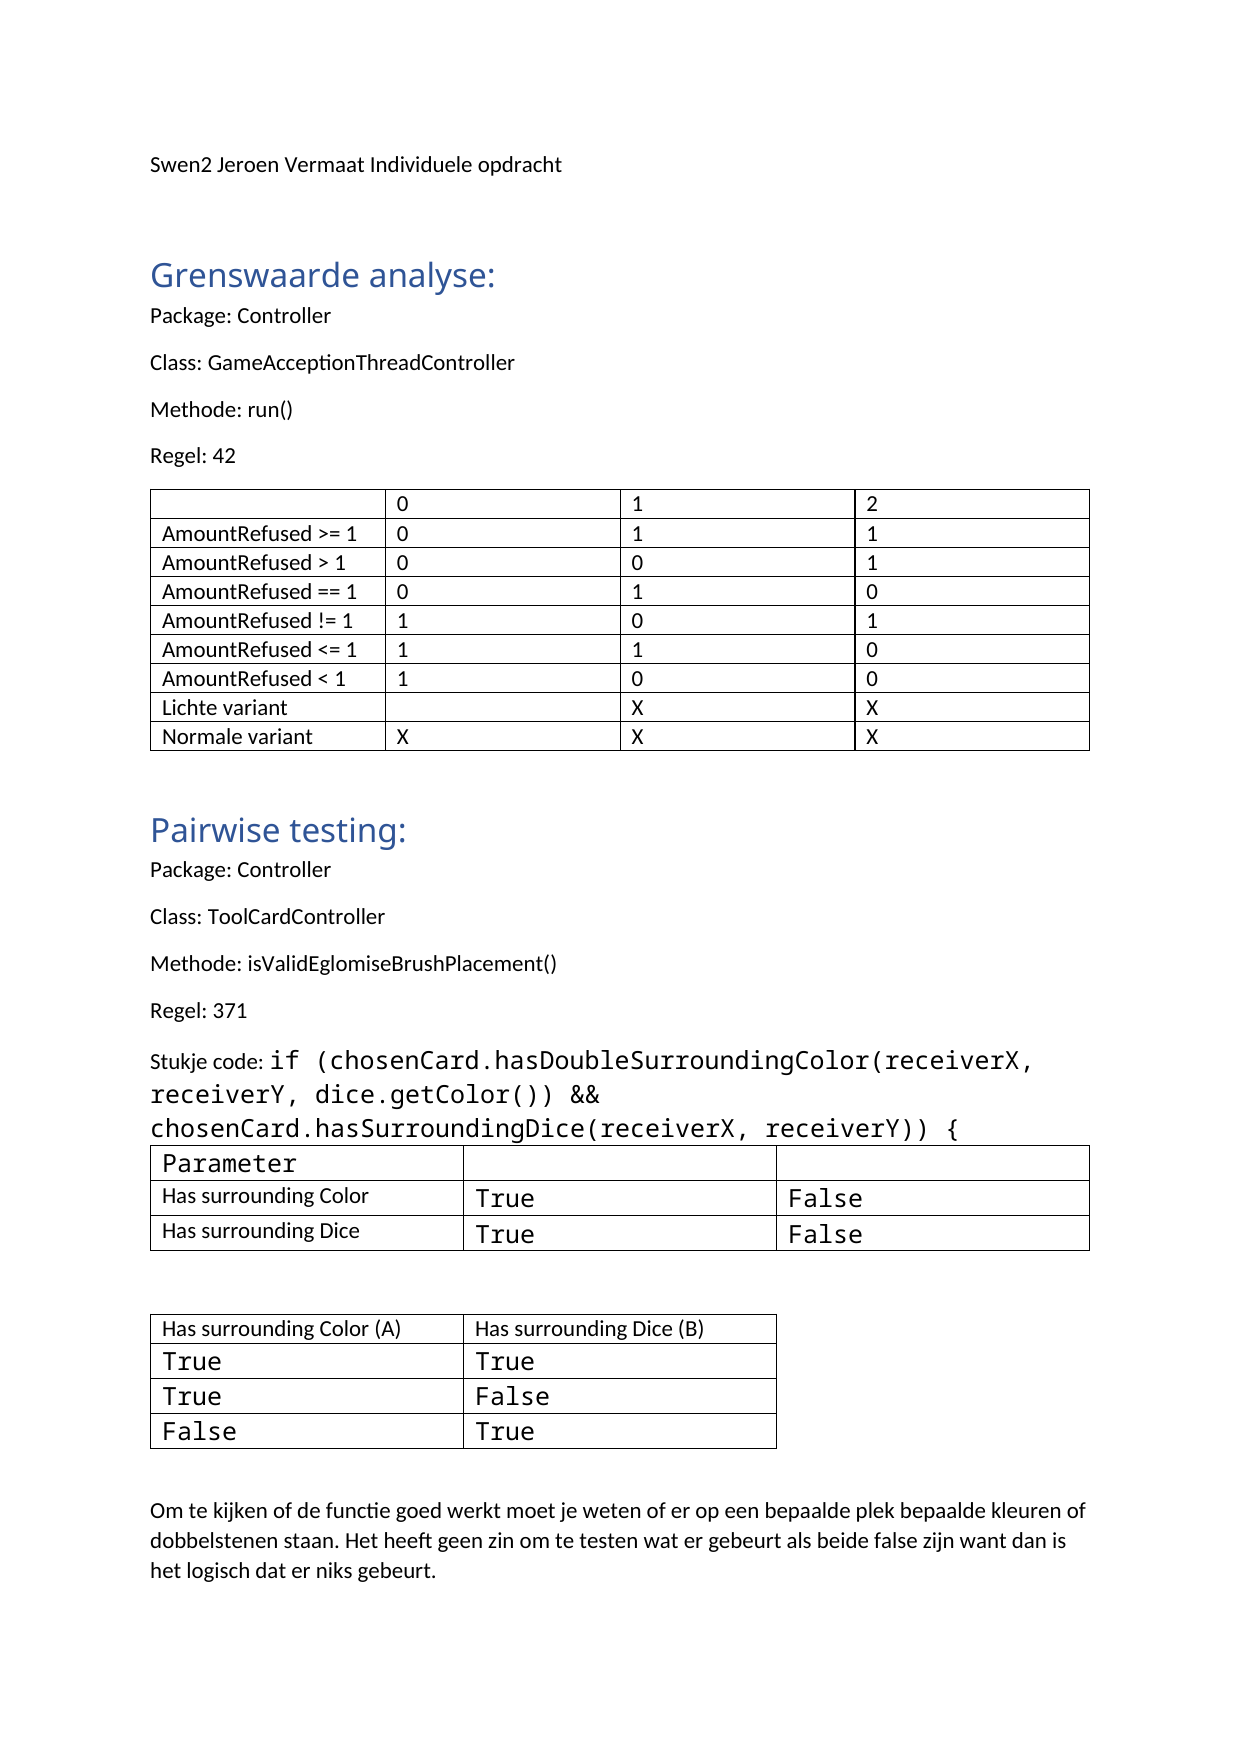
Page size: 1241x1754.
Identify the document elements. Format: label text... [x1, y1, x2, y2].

table_cell 0 [621, 664, 854, 692]
table_cell 0 [621, 548, 854, 576]
table_header [151, 490, 385, 518]
table_cell Normale variant [151, 722, 385, 750]
text Package: Controller [150, 855, 1090, 883]
table_cell Lichte variant [151, 693, 385, 721]
table_cell 1 [386, 606, 620, 634]
table_header Has surrounding Color (A) [151, 1315, 463, 1342]
table_cell 1 [856, 606, 1089, 634]
text Stukje code: if (chosenCard.hasDoubleSurroundingColor(receiverX, receiverY, dice.getColor()) && chosenCard.hasSurroundingDice(receiverX, receiverY)) { [150, 1043, 1090, 1145]
table_cell 0 [856, 664, 1089, 692]
table_cell False [464, 1379, 776, 1413]
table_cell True [464, 1181, 776, 1215]
text Regel: 371 [150, 996, 1090, 1024]
table_cell True [464, 1414, 776, 1448]
table_cell Has surrounding Dice [151, 1216, 463, 1250]
text Class: ToolCardController [150, 902, 1090, 930]
text Swen2 Jeroen Vermaat Individuele opdracht [150, 150, 1090, 178]
table_header [777, 1146, 1089, 1180]
table_header 1 [621, 490, 854, 518]
table_cell 0 [386, 548, 620, 576]
subtitle Grenswaarde analyse: [150, 252, 1090, 297]
table_header 2 [856, 490, 1089, 518]
table_header Has surrounding Dice (B) [464, 1315, 776, 1342]
table_cell AmountRefused != 1 [151, 606, 385, 634]
text Package: Controller [150, 301, 1090, 329]
table_header [464, 1146, 776, 1180]
text Regel: 42 [150, 442, 1090, 470]
table_cell 0 [386, 519, 620, 547]
text Methode: isValidEglomiseBrushPlacement() [150, 949, 1090, 977]
table_cell X [856, 722, 1089, 750]
table_cell Has surrounding Color [151, 1181, 463, 1215]
table_cell AmountRefused > 1 [151, 548, 385, 576]
table_cell True [464, 1216, 776, 1250]
text Om te kijken of de functie goed werkt moet je weten of er op een bepaalde plek bepaalde kleuren of dobbelstenen staan. Het heeft geen zin om te testen wat er gebeurt als beide false zijn want dan is het logisch dat er niks gebeurt. [150, 1496, 1090, 1584]
table_cell X [621, 722, 854, 750]
text Class: GameAcceptionThreadController [150, 348, 1090, 376]
table_header Parameter [151, 1146, 463, 1180]
table_cell 1 [621, 635, 854, 663]
table_cell True [151, 1344, 463, 1378]
table_cell 1 [621, 577, 854, 605]
table_cell 0 [856, 635, 1089, 663]
table_cell X [856, 693, 1089, 721]
table_header 0 [386, 490, 620, 518]
table_cell False [777, 1181, 1089, 1215]
text Methode: run() [150, 395, 1090, 423]
table_cell True [151, 1379, 463, 1413]
table_cell AmountRefused == 1 [151, 577, 385, 605]
table_cell False [151, 1414, 463, 1448]
table_cell True [464, 1344, 776, 1378]
table_cell 0 [856, 577, 1089, 605]
table_cell 1 [386, 635, 620, 663]
table_cell AmountRefused <= 1 [151, 635, 385, 663]
table_cell 0 [621, 606, 854, 634]
table_cell X [386, 722, 620, 750]
table_cell 1 [856, 548, 1089, 576]
table_cell AmountRefused < 1 [151, 664, 385, 692]
table_cell [386, 693, 620, 721]
subtitle Pairwise testing: [150, 806, 1090, 852]
table_cell 1 [386, 664, 620, 692]
table_cell 1 [856, 519, 1089, 547]
table_cell 1 [621, 519, 854, 547]
table_cell X [621, 693, 854, 721]
table_cell 0 [386, 577, 620, 605]
table_cell AmountRefused >= 1 [151, 519, 385, 547]
table_cell False [777, 1216, 1089, 1250]
